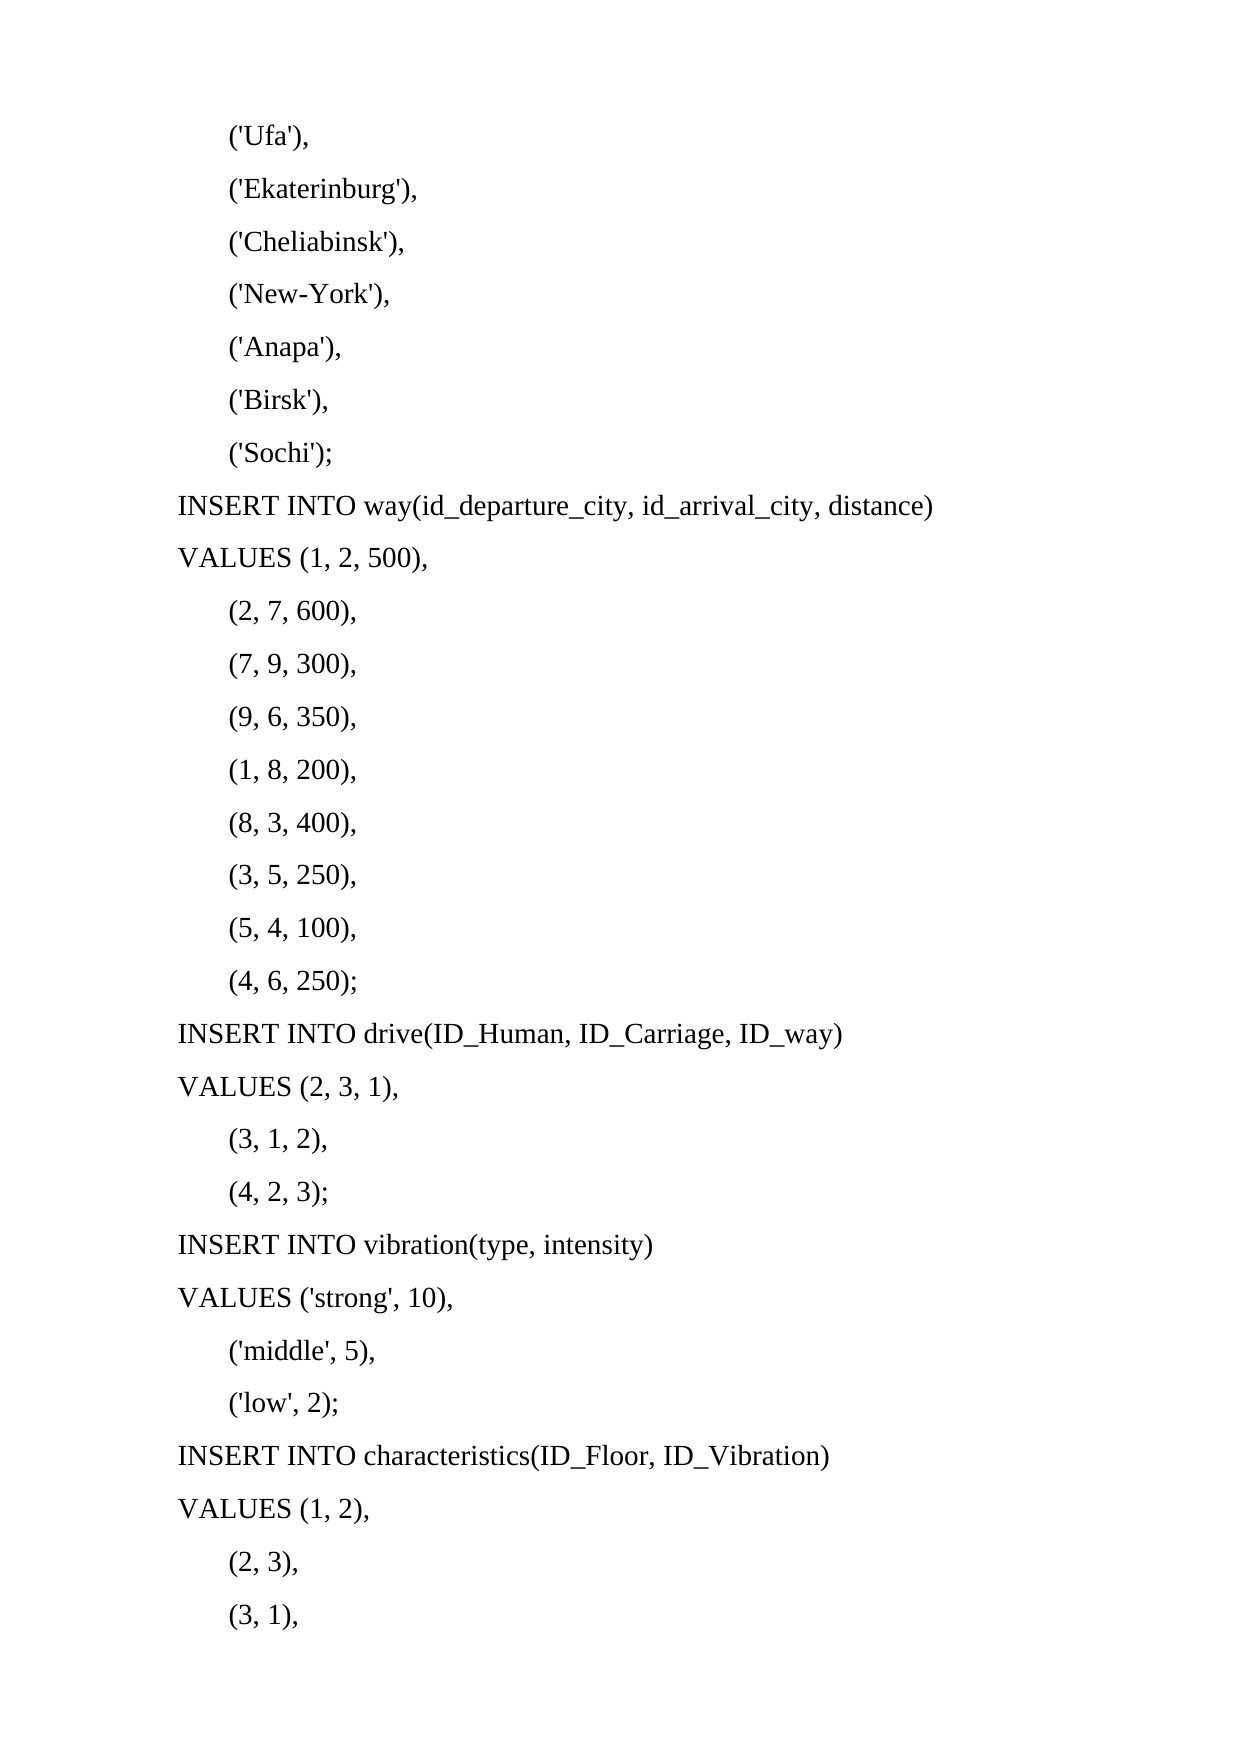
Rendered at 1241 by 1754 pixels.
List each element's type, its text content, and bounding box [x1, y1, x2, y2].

text ('low', 2); [177, 1386, 1152, 1419]
text INSERT INTO drive(ID_Human, ID_Carriage, ID_way) [177, 1016, 1152, 1049]
text INSERT INTO way(id_departure_city, id_arrival_city, distance) [177, 488, 1152, 521]
text (5, 4, 100), [177, 910, 1152, 944]
text ('middle', 5), [177, 1333, 1152, 1366]
text ('Anapa'), [177, 329, 1152, 363]
text (7, 9, 300), [177, 646, 1152, 680]
text (3, 1), [177, 1597, 1152, 1630]
text (9, 6, 350), [177, 699, 1152, 733]
text (2, 3), [177, 1544, 1152, 1578]
text (1, 8, 200), [177, 752, 1152, 785]
text ('Ufa'), [177, 118, 1152, 152]
text (2, 7, 600), [177, 593, 1152, 627]
text INSERT INTO vibration(type, intensity) [177, 1227, 1152, 1261]
text (4, 2, 3); [177, 1174, 1152, 1208]
text ('Birsk'), [177, 382, 1152, 416]
text VALUES ('strong', 10), [177, 1280, 1152, 1313]
text (3, 5, 250), [177, 857, 1152, 891]
text VALUES (2, 3, 1), [177, 1069, 1152, 1102]
text VALUES (1, 2), [177, 1491, 1152, 1525]
text (4, 6, 250); [177, 963, 1152, 997]
text ('New-York'), [177, 277, 1152, 310]
text ('Cheliabinsk'), [177, 224, 1152, 257]
text ('Ekaterinburg'), [177, 171, 1152, 204]
text (8, 3, 400), [177, 805, 1152, 838]
text (3, 1, 2), [177, 1122, 1152, 1155]
text INSERT INTO characteristics(ID_Floor, ID_Vibration) [177, 1438, 1152, 1472]
text VALUES (1, 2, 500), [177, 541, 1152, 574]
text ('Sochi'); [177, 435, 1152, 468]
